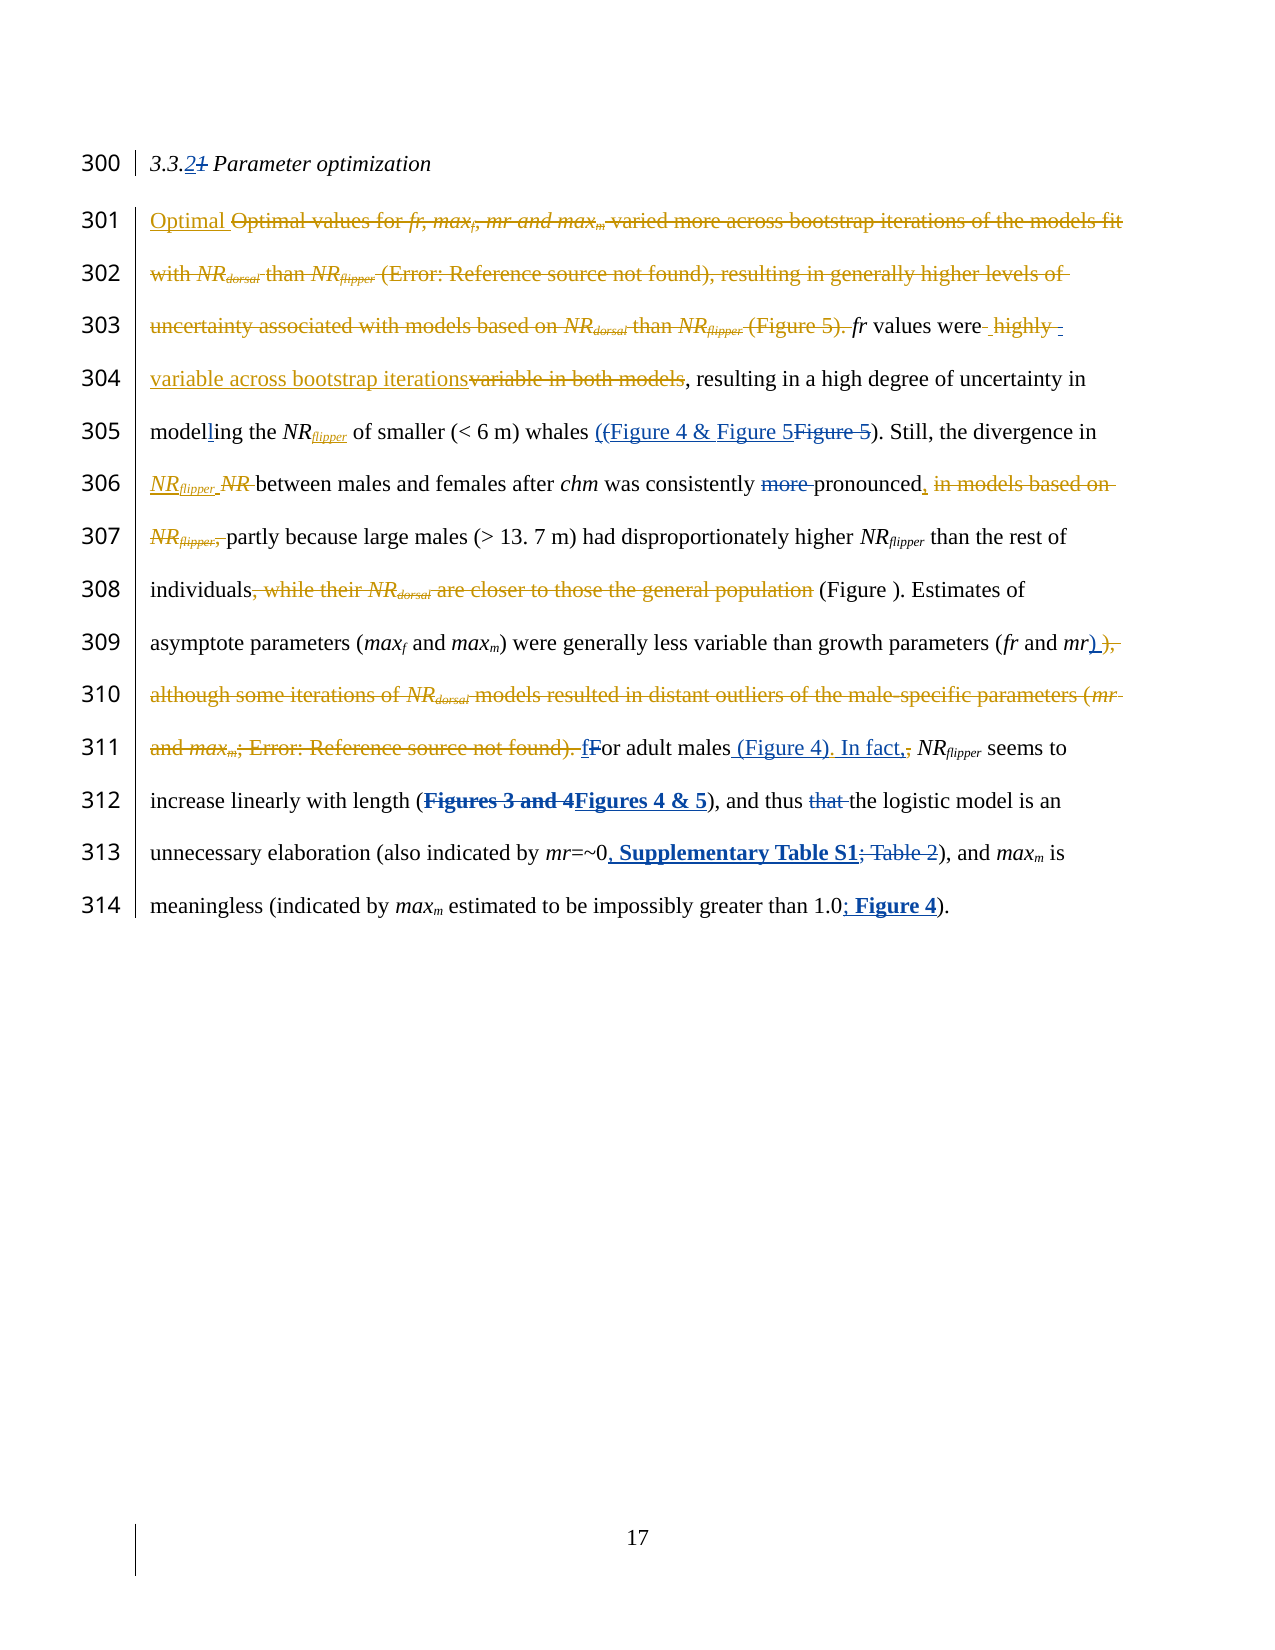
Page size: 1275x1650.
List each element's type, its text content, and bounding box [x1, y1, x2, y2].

subtitle 3.3. Parameter optimization [150, 150, 1125, 176]
